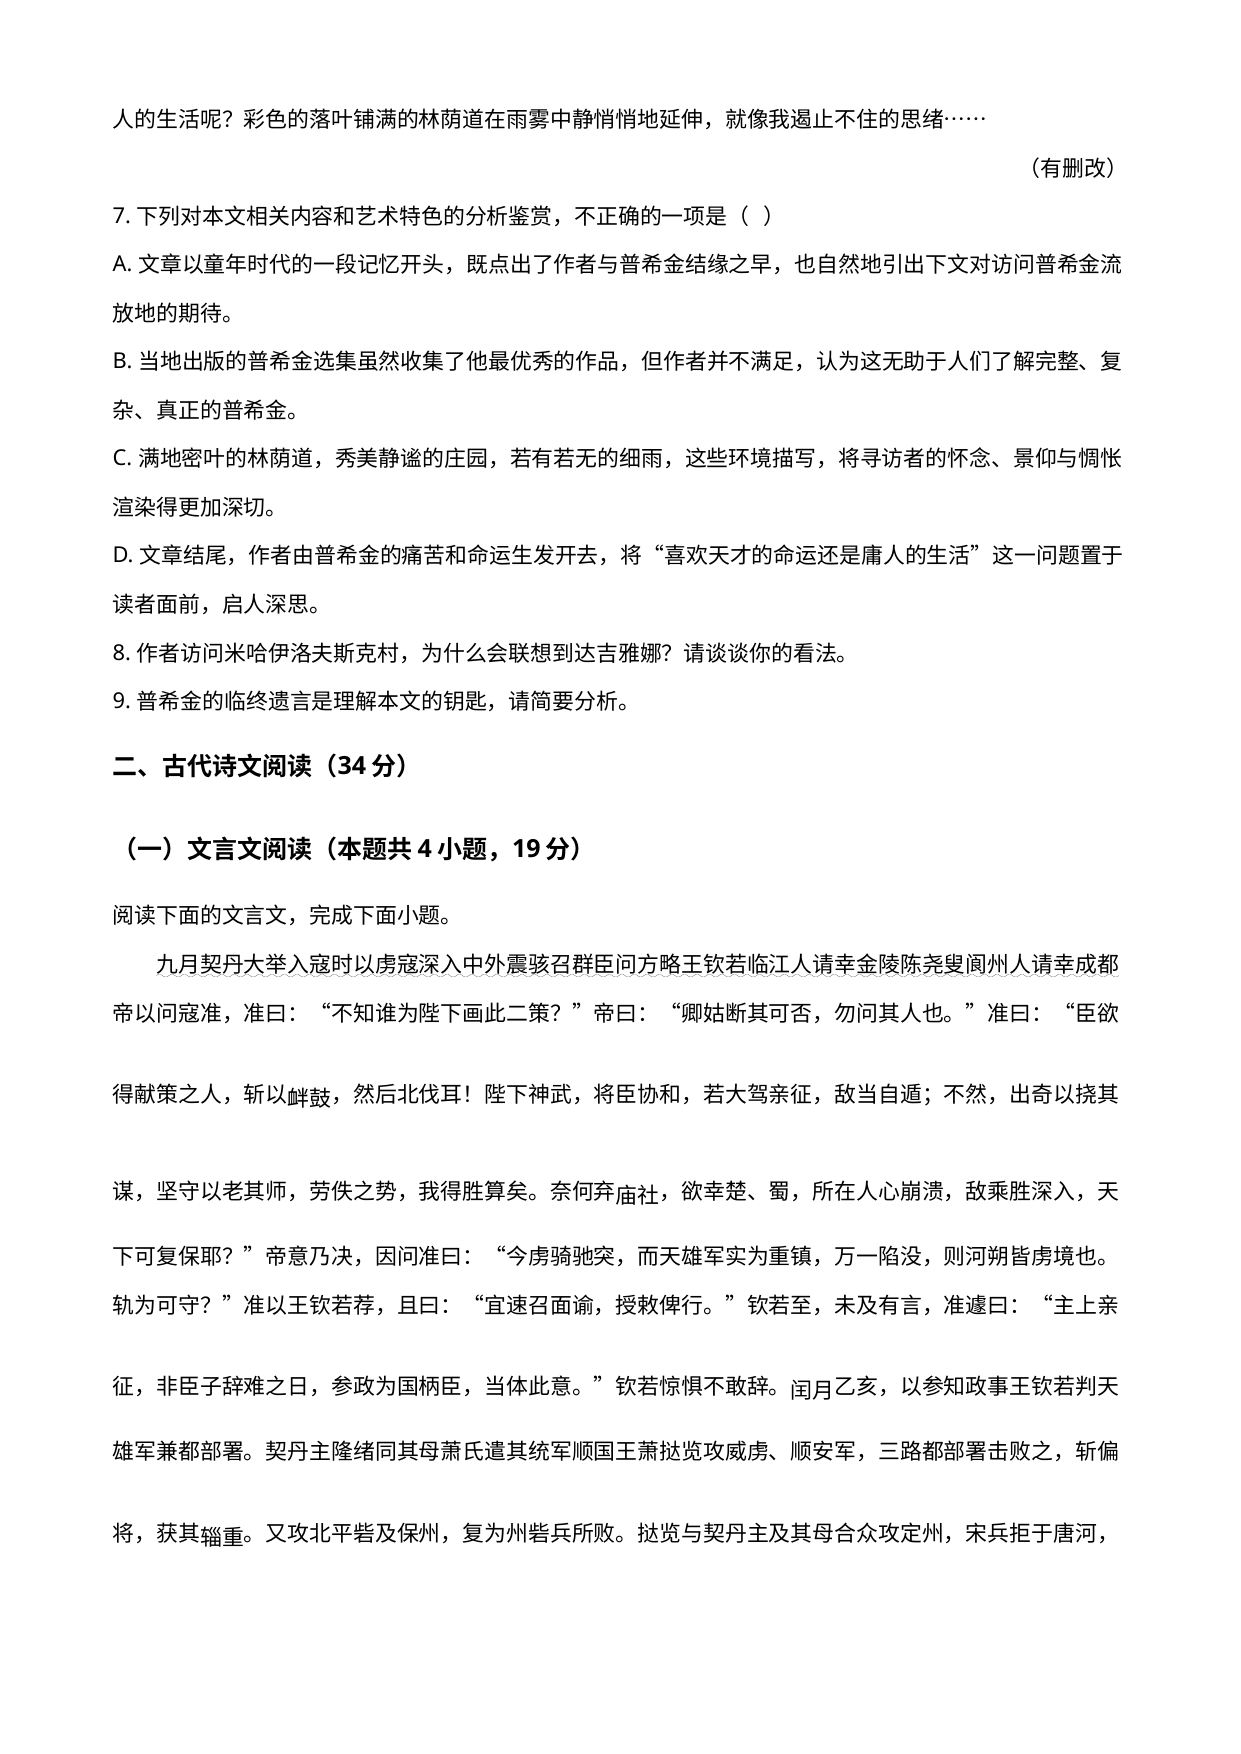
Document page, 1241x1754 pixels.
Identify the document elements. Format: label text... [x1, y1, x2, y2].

text A. 文章以童年时代的一段记忆开头，既点出了作者与普希金结缘之早，也自然地引出下文对访问普希金流放地的期待。 [112, 247, 1128, 328]
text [112, 102, 1128, 134]
text C. 满地密叶的林荫道，秀美静谧的庄园，若有若无的细雨，这些环境描写，将寻访者的怀念、景仰与惆怅渲染得更加深切。 [112, 441, 1128, 522]
text B. 当地出版的普希金选集虽然收集了他最优秀的作品，但作者并不满足，认为这无助于人们了解完整、复杂、真正的普希金。 [112, 344, 1128, 425]
text D. 文章结尾，作者由普希金的痛苦和命运生发开去，将“喜欢天才的命运还是庸人的生活”这一问题置于读者面前，启人深思。 [112, 538, 1128, 619]
text 8. 作者访问米哈伊洛夫斯克村，为什么会联想到达吉雅娜？请谈谈你的看法。 [112, 635, 1128, 668]
text （有删改） [112, 150, 1128, 183]
text 二、古代诗文阅读（34分） [112, 732, 1128, 797]
text 9. 普希金的临终遗言是理解本文的钥匙，请简要分析。 [112, 683, 1128, 716]
text （一）文言文阅读（本题共4小题，19分） [112, 815, 1128, 880]
text 阅读下面的文言文，完成下面小题。 [112, 898, 1128, 931]
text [112, 946, 1128, 1564]
text 7. 下列对本文相关内容和艺术特色的分析鉴赏，不正确的一项是（ ） [112, 198, 1128, 231]
